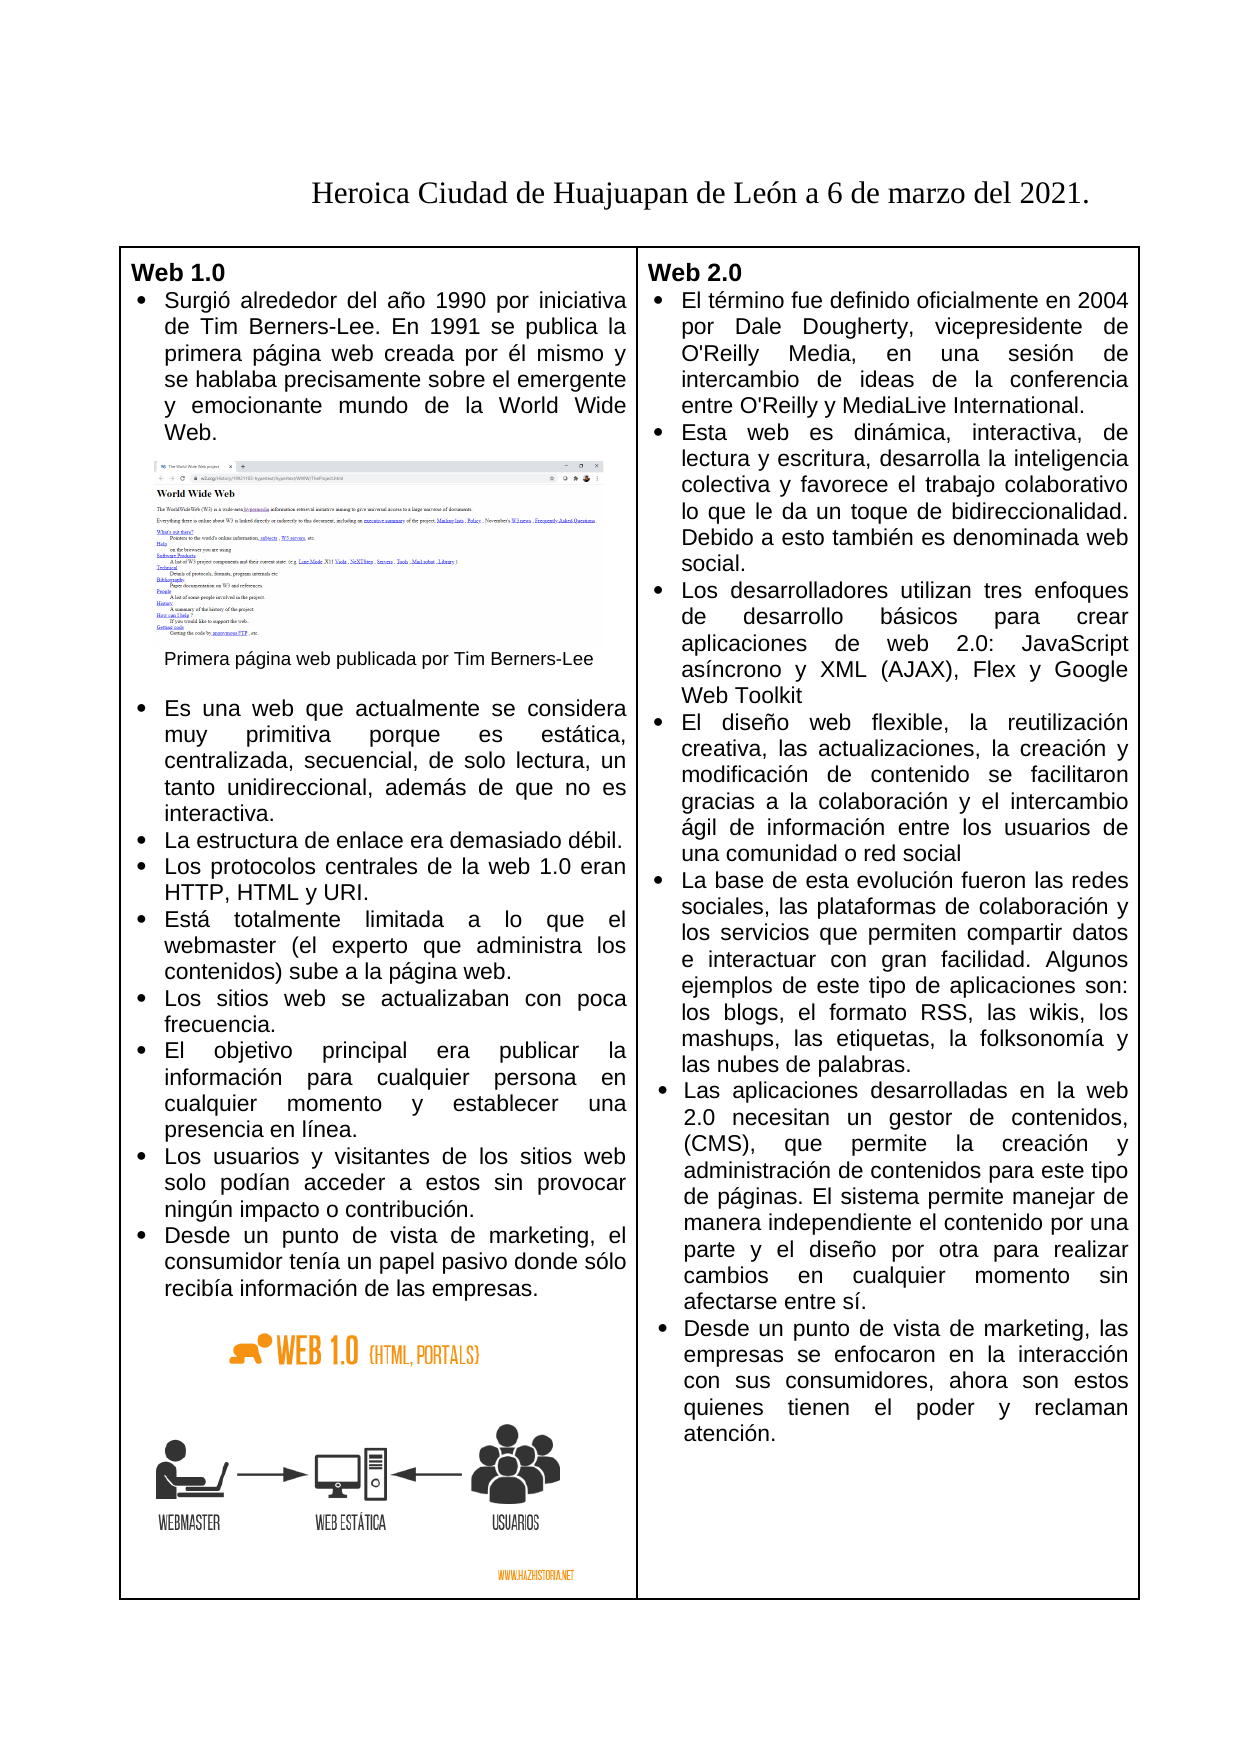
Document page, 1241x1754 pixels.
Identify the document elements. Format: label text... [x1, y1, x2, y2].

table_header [121, 248, 636, 1598]
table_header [638, 248, 1138, 1598]
picture [130, 1317, 580, 1588]
picture [154, 461, 604, 649]
text Heroica Ciudad de Huajuapan de León a 6 de marzo del 2021. [150, 174, 1090, 210]
